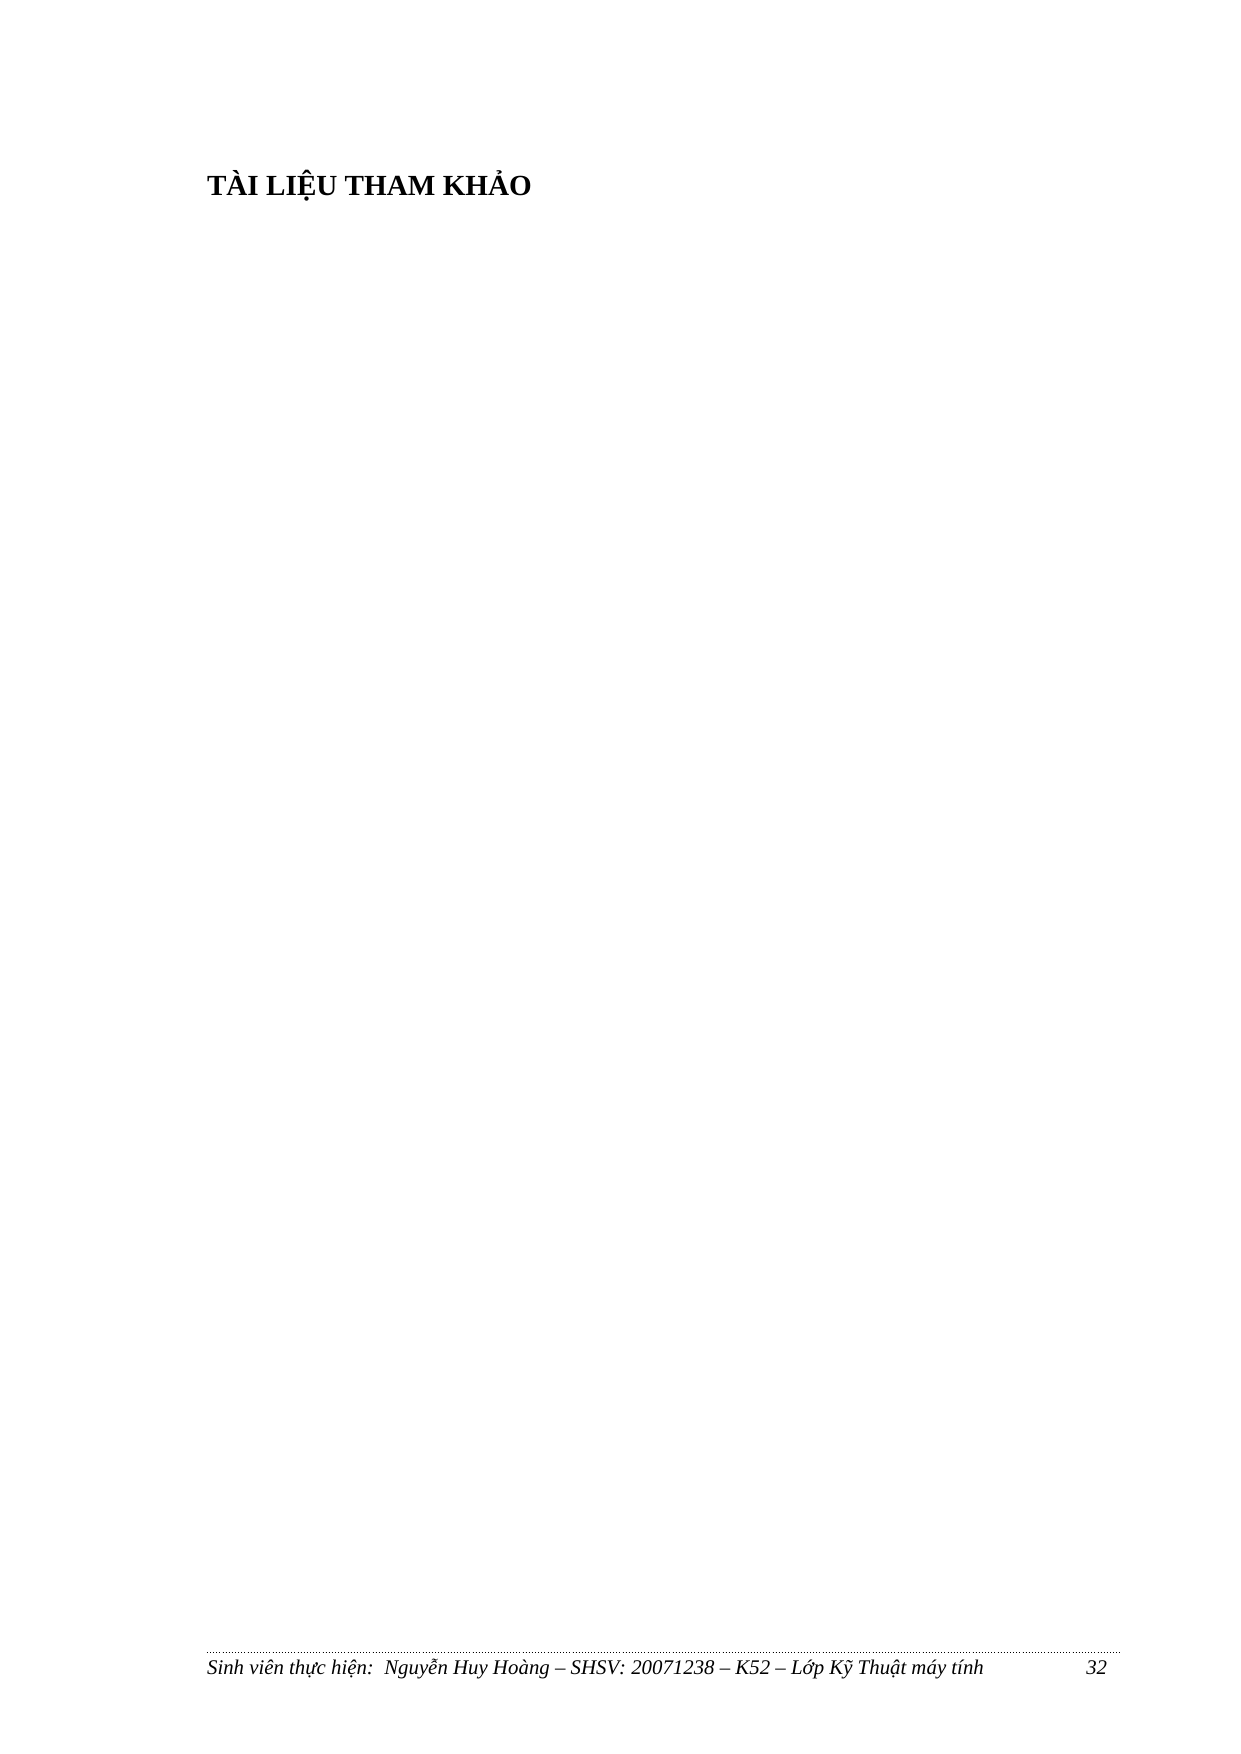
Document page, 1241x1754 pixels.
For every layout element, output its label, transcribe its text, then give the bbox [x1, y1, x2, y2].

subtitle TÀI LIỆU THAM KHẢO [207, 168, 1122, 202]
